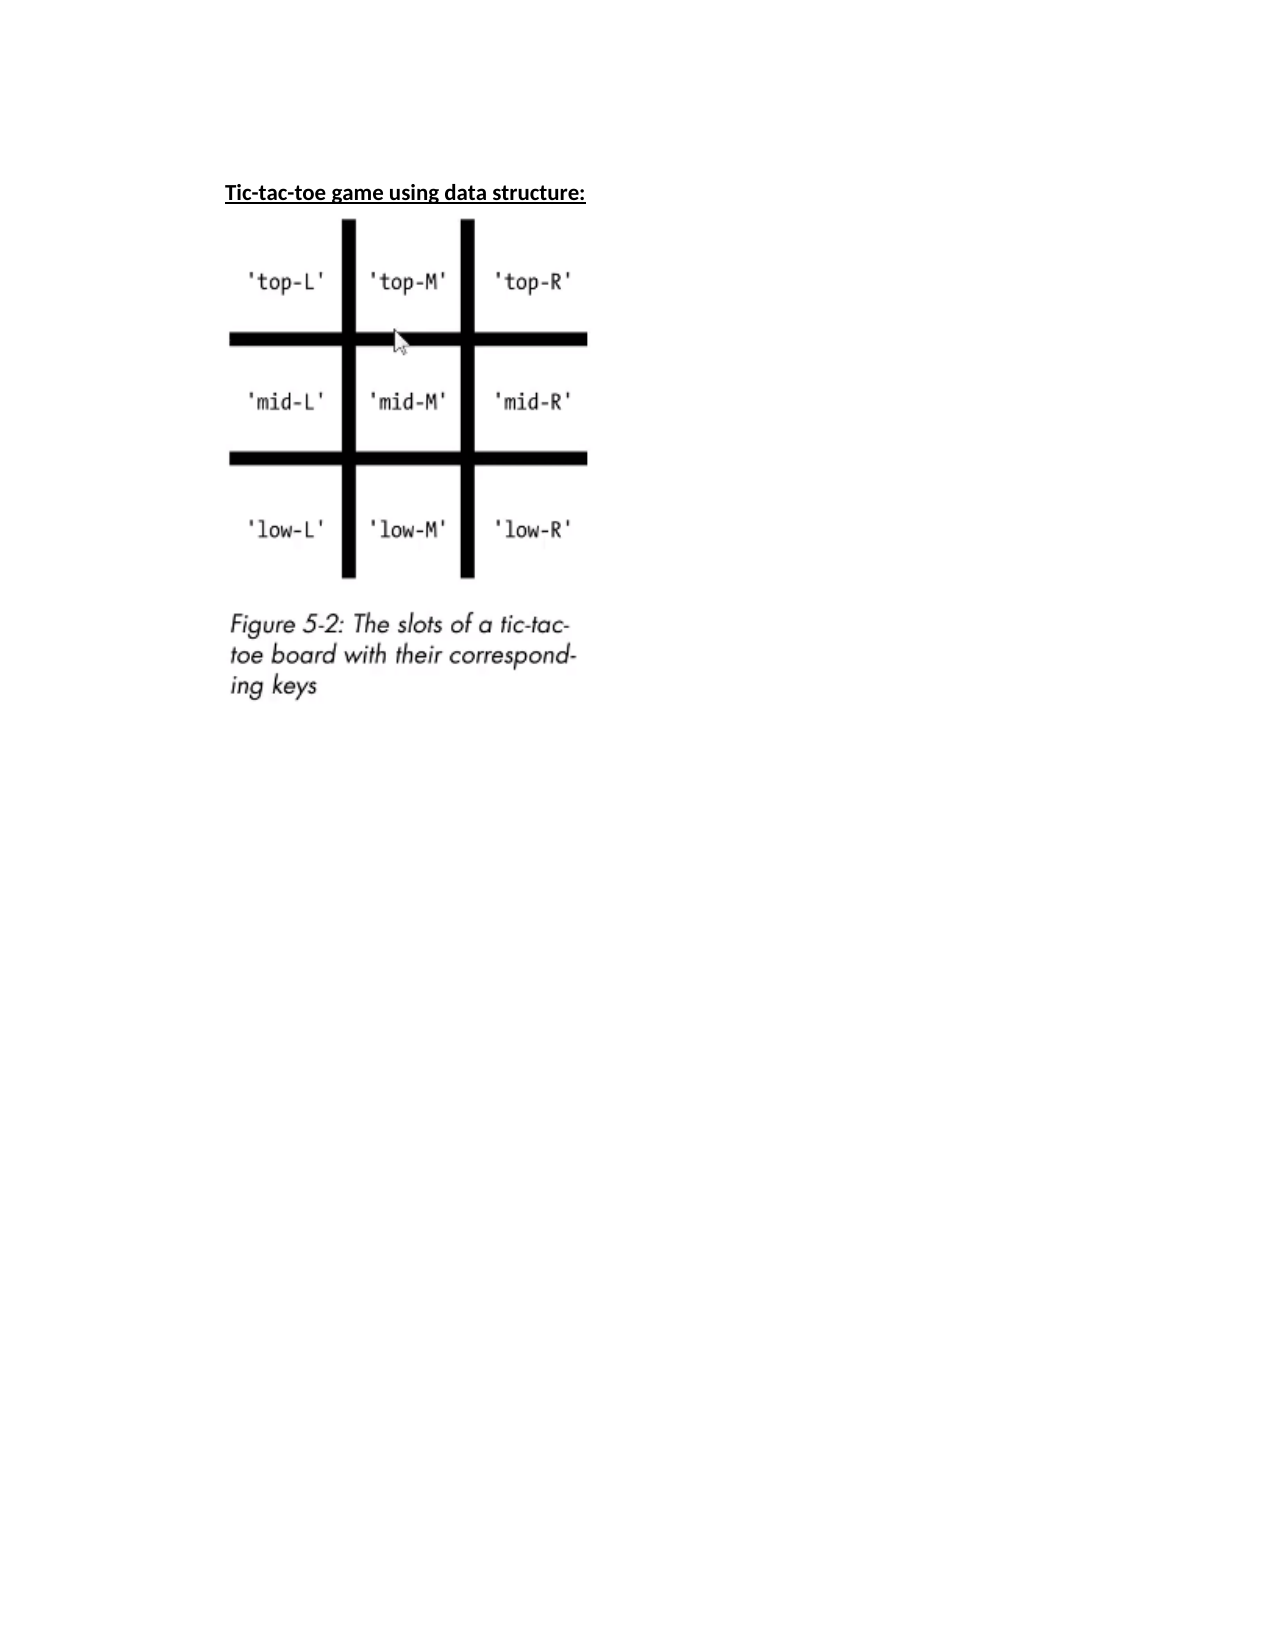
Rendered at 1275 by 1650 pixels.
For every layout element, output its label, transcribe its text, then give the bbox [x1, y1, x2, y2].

text Tic-tac-toe game using data structure: [225, 178, 1125, 206]
picture [225, 206, 611, 722]
